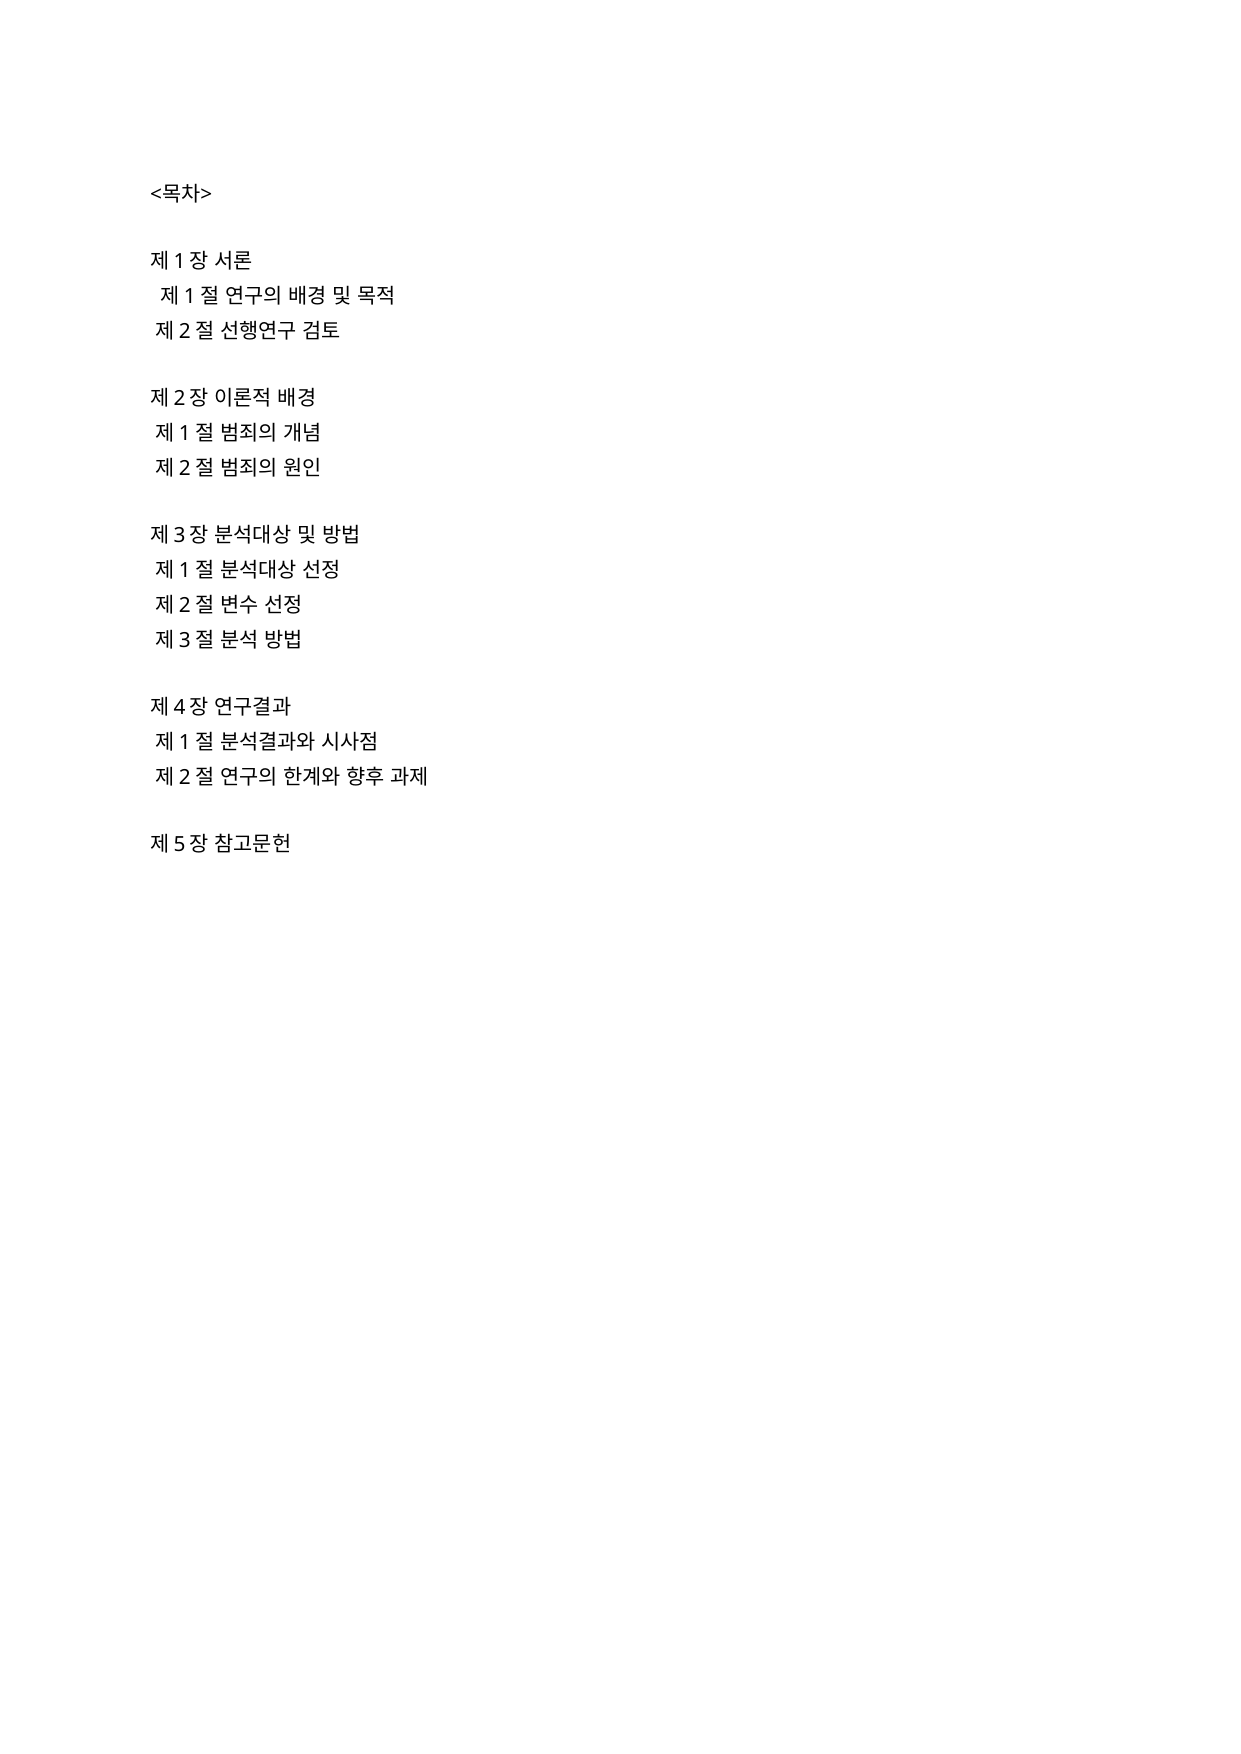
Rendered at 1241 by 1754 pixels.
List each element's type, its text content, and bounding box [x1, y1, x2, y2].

text <목차> [150, 177, 1090, 207]
text 제2장 이론적 배경 [150, 382, 1090, 412]
text 제2절 변수 선정 [150, 588, 1090, 618]
text 제1장 서론 [150, 244, 1090, 275]
text 제1절 범죄의 개념 [150, 416, 1090, 447]
text 제4장 연구결과 [150, 690, 1090, 721]
text 제1절 연구의 배경 및 목적 [150, 279, 1090, 310]
text 제3절 분석 방법 [150, 623, 1090, 653]
text 제2절 범죄의 원인 [150, 451, 1090, 481]
text 제2절 선행연구 검토 [150, 314, 1090, 344]
text 제2절 연구의 한계와 향후 과제 [150, 760, 1090, 790]
text 제3장 분석대상 및 방법 [150, 518, 1090, 549]
text 제1절 분석대상 선정 [150, 553, 1090, 584]
text 제5장 참고문헌 [150, 827, 1090, 858]
text 제1절 분석결과와 시사점 [150, 725, 1090, 755]
